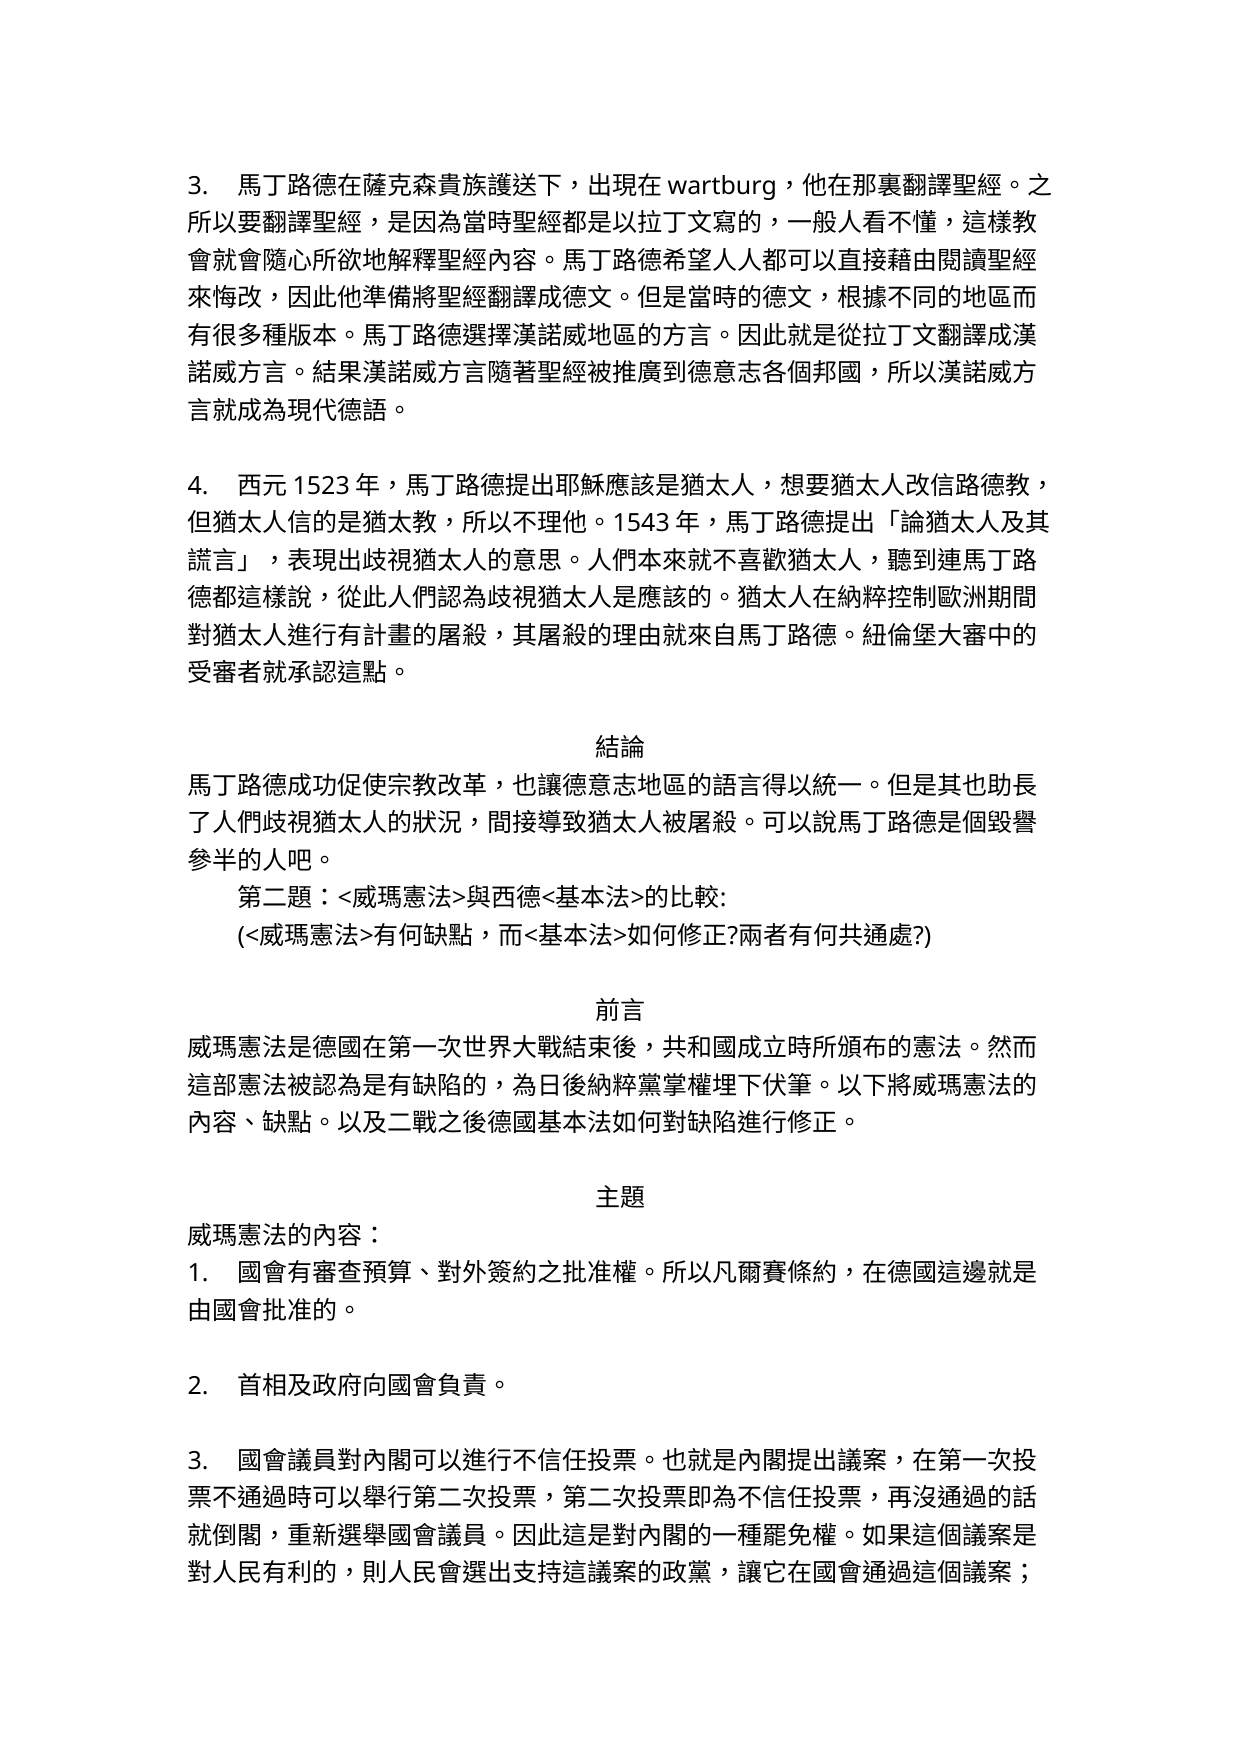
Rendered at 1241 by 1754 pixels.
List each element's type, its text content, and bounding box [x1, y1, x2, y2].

text 第二題：<威瑪憲法>與西德<基本法>的比較: [187, 877, 1053, 914]
text 前言 [187, 989, 1053, 1027]
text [187, 1439, 1053, 1589]
text 3. 馬丁路德在薩克森貴族護送下，出現在wartburg，他在那裏翻譯聖經。之所以要翻譯聖經，是因為當時聖經都是以拉丁文寫的，一般人看不懂，這樣教會就會隨心所欲地解釋聖經內容。馬丁路德希望人人都可以直接藉由閱讀聖經來悔改，因此他準備將聖經翻譯成德文。但是當時的德文，根據不同的地區而有很多種版本。馬丁路德選擇漢諾威地區的方言。因此就是從拉丁文翻譯成漢諾威方言。結果漢諾威方言隨著聖經被推廣到德意志各個邦國，所以漢諾威方言就成為現代德語。 [187, 164, 1053, 427]
text 威瑪憲法的內容： [187, 1214, 1053, 1252]
text (<威瑪憲法>有何缺點，而<基本法>如何修正?兩者有何共通處?) [187, 914, 1053, 952]
text 1. 國會有審查預算、對外簽約之批准權。所以凡爾賽條約，在德國這邊就是由國會批准的。 [187, 1252, 1053, 1327]
text 2. 首相及政府向國會負責。 [187, 1364, 1053, 1402]
text 4. 西元1523年，馬丁路德提出耶穌應該是猶太人，想要猶太人改信路德教，但猶太人信的是猶太教，所以不理他。1543年，馬丁路德提出「論猶太人及其謊言」，表現出歧視猶太人的意思。人們本來就不喜歡猶太人，聽到連馬丁路德都這樣說，從此人們認為歧視猶太人是應該的。猶太人在納粹控制歐洲期間對猶太人進行有計畫的屠殺，其屠殺的理由就來自馬丁路德。紐倫堡大審中的受審者就承認這點。 [187, 464, 1053, 689]
text 結論 [187, 727, 1053, 764]
text 主題 [187, 1177, 1053, 1214]
text 威瑪憲法是德國在第一次世界大戰結束後，共和國成立時所頒布的憲法。然而這部憲法被認為是有缺陷的，為日後納粹黨掌權埋下伏筆。以下將威瑪憲法的內容、缺點。以及二戰之後德國基本法如何對缺陷進行修正。 [187, 1027, 1053, 1139]
text 馬丁路德成功促使宗教改革，也讓德意志地區的語言得以統一。但是其也助長了人們歧視猶太人的狀況，間接導致猶太人被屠殺。可以說馬丁路德是個毀譽參半的人吧。 [187, 764, 1053, 877]
